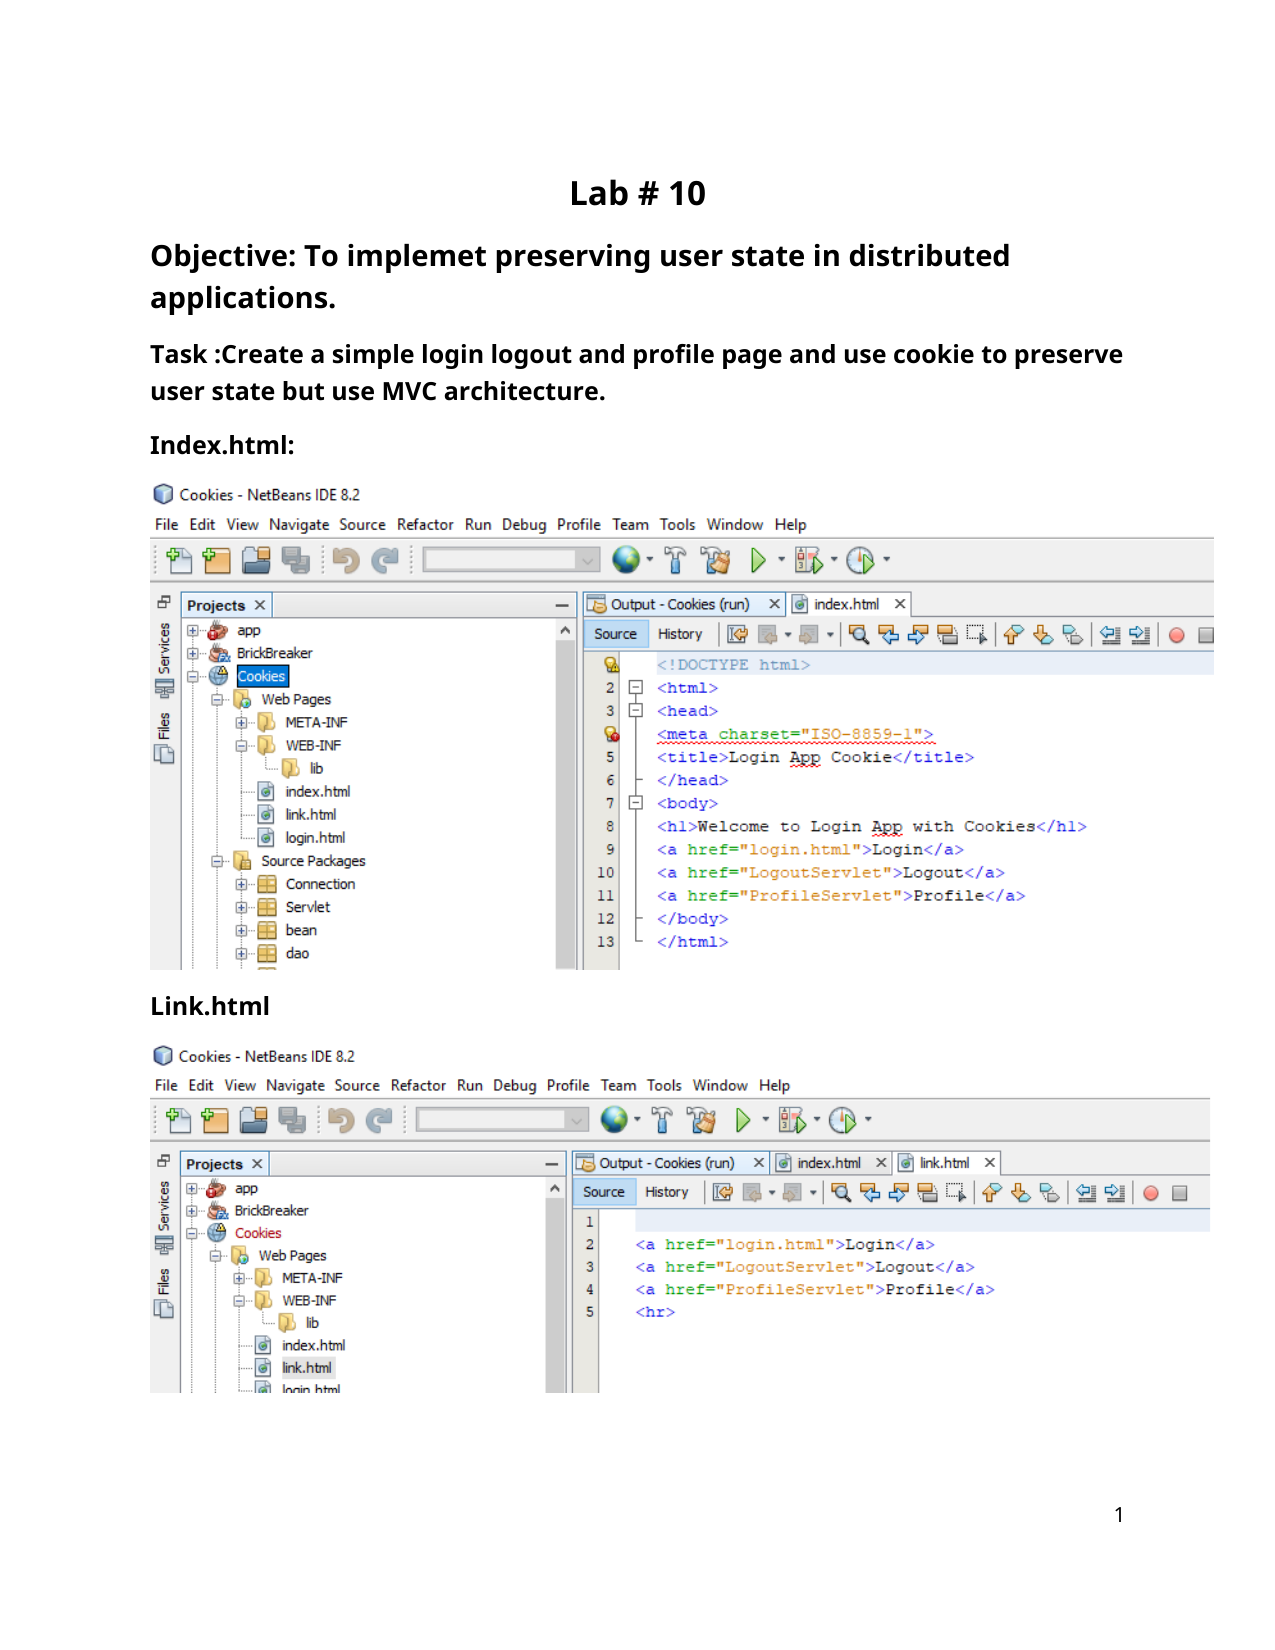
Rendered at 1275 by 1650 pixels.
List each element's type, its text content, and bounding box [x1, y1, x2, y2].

picture [150, 480, 1214, 970]
text Lab # 10 [150, 169, 1125, 215]
picture [150, 1042, 1211, 1393]
text Objective: To implemet preserving user state in distributed applications. [150, 235, 1125, 317]
text Link.html [150, 989, 1125, 1023]
text Task :Create a simple login logout and profile page and use cookie to preserve user state but use MVC architecture. [150, 337, 1125, 408]
text Index.html: [150, 427, 1125, 461]
